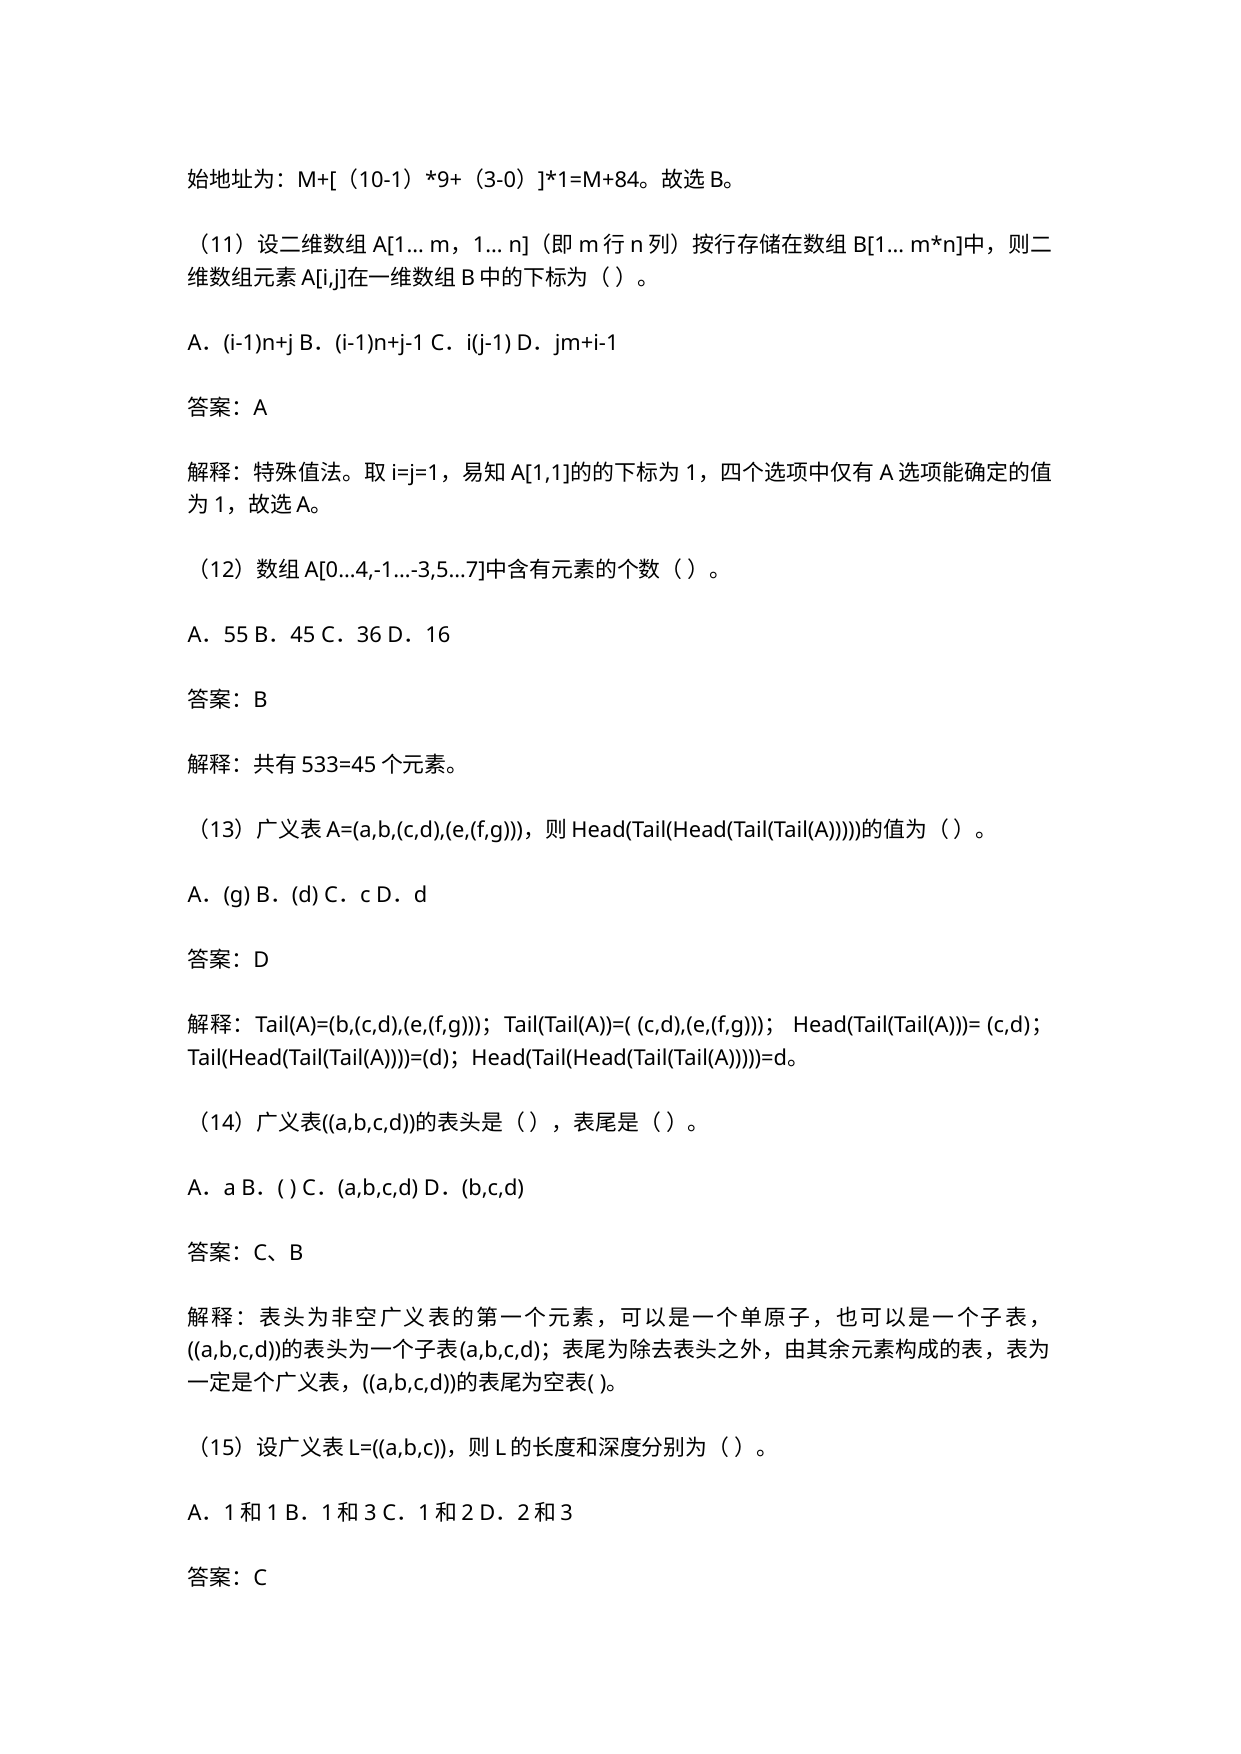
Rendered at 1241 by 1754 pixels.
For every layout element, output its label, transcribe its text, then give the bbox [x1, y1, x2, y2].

text （11）设二维数组A[1… m，1… n]（即m行n列）按行存储在数组B[1… m*n]中，则二维数组元素A[i,j]在一维数组B中的下标为（ ）。 [187, 227, 1053, 292]
text 答案：C、B [187, 1234, 1053, 1267]
text 解释：特殊值法。取i=j=1，易知A[1,1]的的下标为1，四个选项中仅有A选项能确定的值为1，故选A。 [187, 454, 1053, 519]
text （15）设广义表L=((a,b,c))，则L的长度和深度分别为（ ）。 [187, 1429, 1053, 1462]
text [187, 162, 1053, 194]
text A．a B．( ) C．(a,b,c,d) D．(b,c,d) [187, 1169, 1053, 1202]
text 答案：D [187, 942, 1053, 974]
text A．(g) B．(d) C．c D．d [187, 877, 1053, 909]
text A．(i-1)n+j B．(i-1)n+j-1 C．i(j-1) D．jm+i-1 [187, 324, 1053, 357]
text A．55 B．45 C．36 D．16 [187, 617, 1053, 649]
text 解释：表头为非空广义表的第一个元素，可以是一个单原子，也可以是一个子表，((a,b,c,d))的表头为一个子表(a,b,c,d)；表尾为除去表头之外，由其余元素构成的表，表为一定是个广义表，((a,b,c,d))的表尾为空表( )。 [187, 1299, 1053, 1397]
text （13）广义表A=(a,b,(c,d),(e,(f,g)))，则Head(Tail(Head(Tail(Tail(A)))))的值为（ ）。 [187, 812, 1053, 844]
text （12）数组A[0…4,-1…-3,5…7]中含有元素的个数（ ）。 [187, 552, 1053, 584]
text 答案：A [187, 389, 1053, 422]
text 解释：共有533=45个元素。 [187, 747, 1053, 779]
text A．1和1 B．1和3 C．1和2 D．2和3 [187, 1494, 1053, 1527]
text 解释：Tail(A)=(b,(c,d),(e,(f,g)))；Tail(Tail(A))=( (c,d),(e,(f,g)))； Head(Tail(Tail(A)))= (c,d)；Tail(Head(Tail(Tail(A))))=(d)；Head(Tail(Head(Tail(Tail(A)))))=d。 [187, 1007, 1053, 1072]
text 答案：B [187, 682, 1053, 714]
text 答案：C [187, 1559, 1053, 1592]
text （14）广义表((a,b,c,d))的表头是（ ），表尾是（ ）。 [187, 1104, 1053, 1137]
